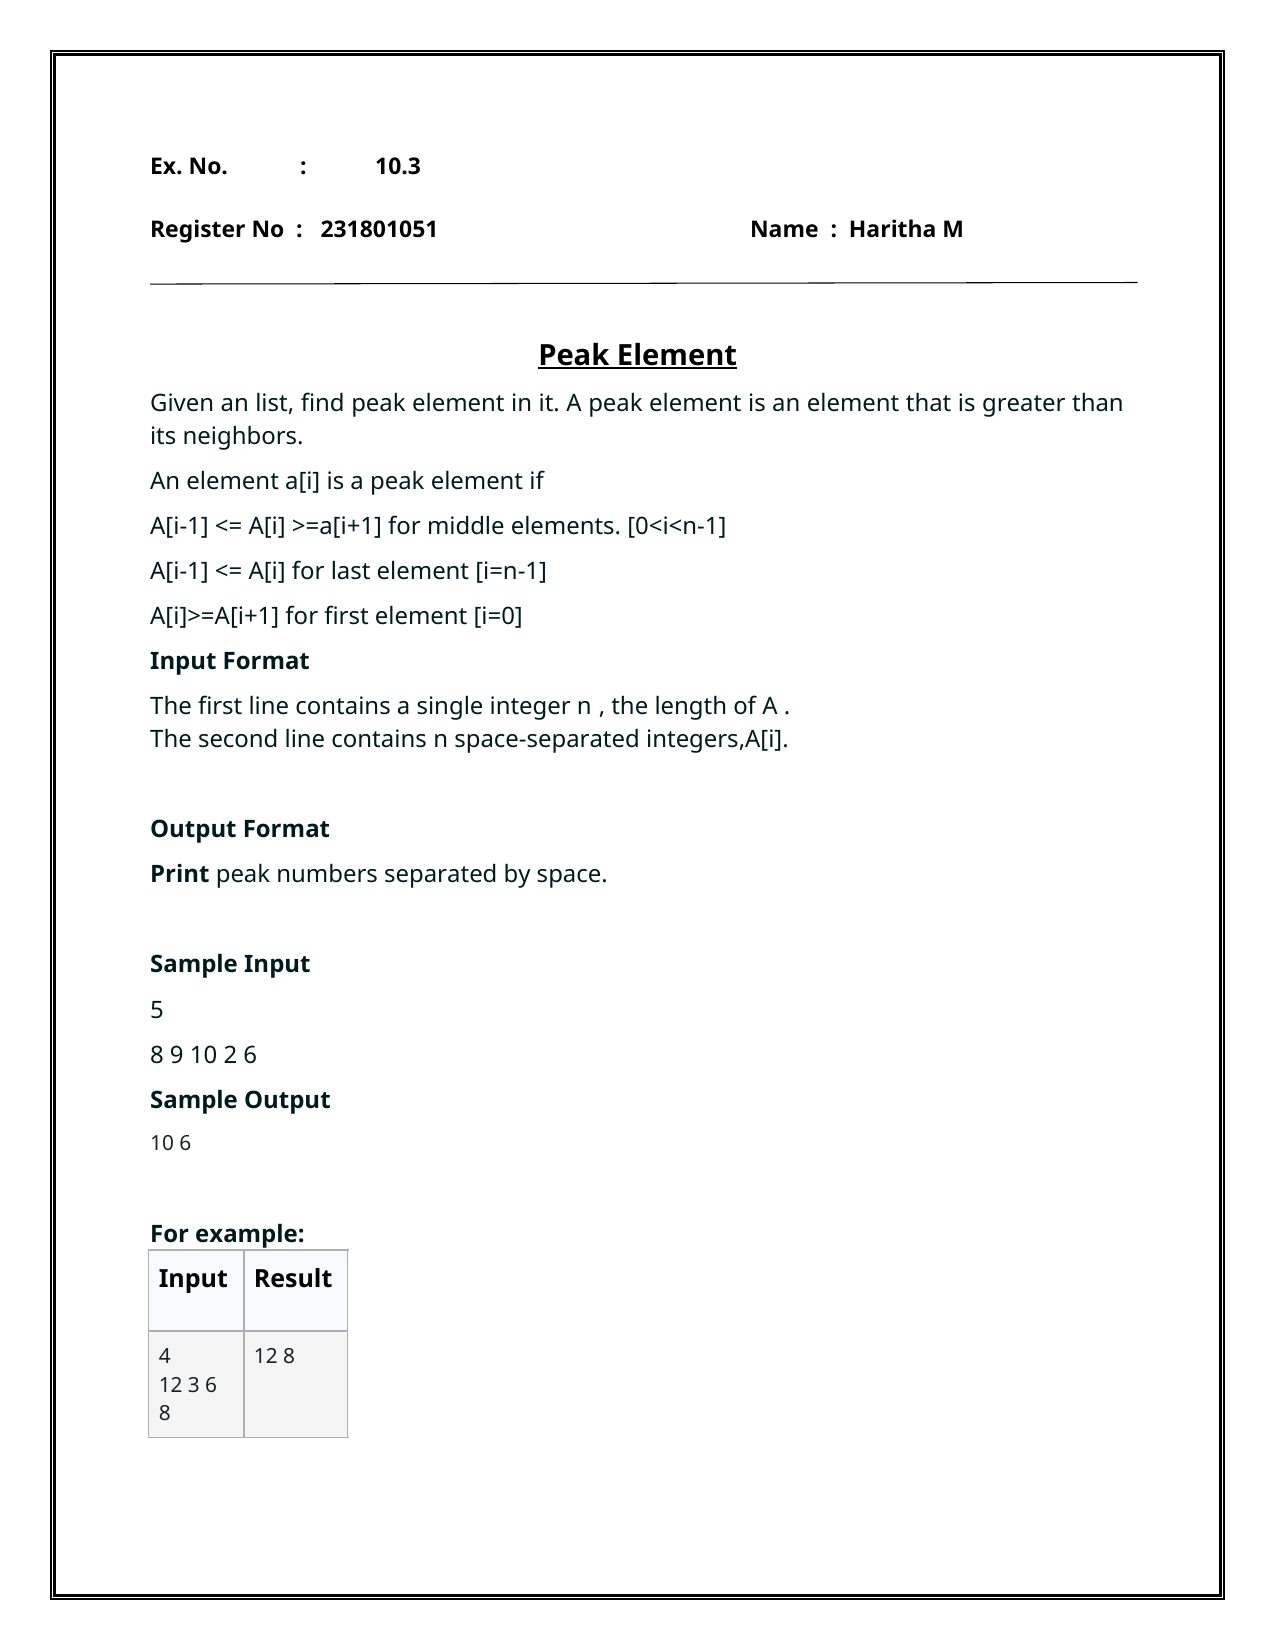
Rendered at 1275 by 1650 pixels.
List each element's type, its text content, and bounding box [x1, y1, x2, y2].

table_header Input [149, 1251, 243, 1330]
text Peak Element [150, 334, 1125, 373]
text 8 9 10 2 6 [150, 1037, 1125, 1070]
text 10 6 [150, 1128, 1125, 1156]
text For example: [150, 1217, 1125, 1249]
text Print peak numbers separated by space. [150, 857, 1125, 890]
text A[i-1] <= A[i] for last element [i=n-1] [150, 554, 1125, 586]
text An element a[i] is a peak element if [150, 464, 1125, 496]
text Given an list, find peak element in it. A peak element is an element that is greater than its neighbors. [150, 386, 1125, 451]
text Ex. No. : 10.3 [150, 150, 1125, 181]
text Output Format [150, 812, 1125, 844]
table_header Result [245, 1251, 347, 1330]
text Register No : 231801051 Name : Haritha M [150, 213, 1125, 244]
text Sample Input [150, 947, 1125, 980]
text A[i-1] <= A[i] >=a[i+1] for middle elements. [0<i<n-1] [150, 509, 1125, 541]
text Sample Output [150, 1083, 1125, 1115]
text 5 [150, 992, 1125, 1025]
table_cell 4 12 3 6 8 [149, 1332, 243, 1437]
text Input Format [150, 644, 1125, 677]
text The first line contains a single integer n , the length of A . The second line contains n space-separated integers,A[i]. [150, 689, 1125, 754]
text A[i]>=A[i+1] for first element [i=0] [150, 599, 1125, 632]
table_cell 12 8 [245, 1332, 347, 1437]
